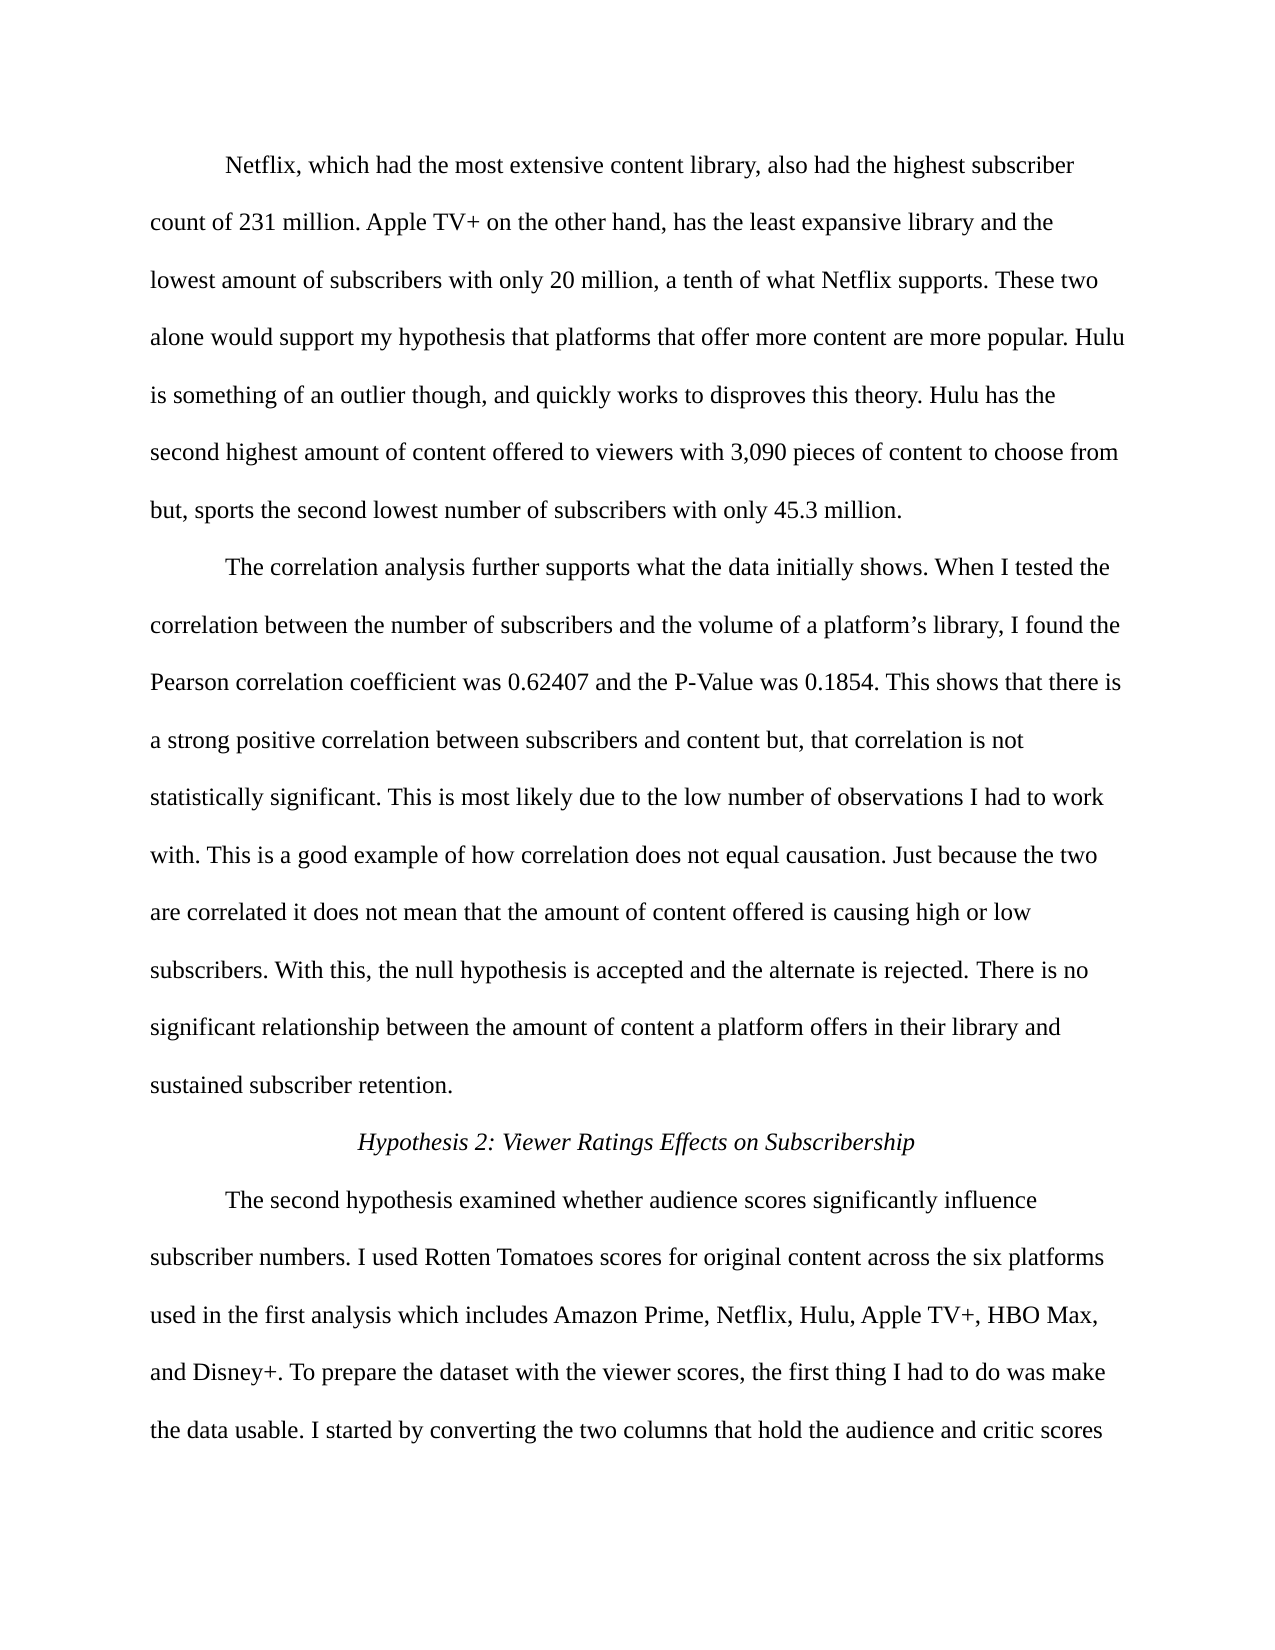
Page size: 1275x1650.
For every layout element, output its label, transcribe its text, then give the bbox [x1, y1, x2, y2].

text Hypothesis 2: Viewer Ratings Effects on Subscribership [150, 1127, 1125, 1156]
text Netflix, which had the most extensive content library, also had the highest subscriber count of 231 million. Apple TV+ on the other hand, has the least expansive library and the lowest amount of subscribers with only 20 million, a tenth of what Netflix supports. These two alone would support my hypothesis that platforms that offer more content are more popular. Hulu is something of an outlier though, and quickly works to disproves this theory. Hulu has the second highest amount of content offered to viewers with 3,090 pieces of content to choose from but, sports the second lowest number of subscribers with only 45.3 million. [150, 150, 1125, 323]
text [150, 1185, 1125, 1444]
text The correlation analysis further supports what the data initially shows. When I tested the correlation between the number of subscribers and the volume of a platform’s library, I found the Pearson correlation coefficient was 0.62407 and the P-Value was 0.1854. This shows that there is a strong positive correlation between subscribers and content but, that correlation is not statistically significant. This is most likely due to the low number of observations I had to work with. This is a good example of how correlation does not equal causation. Just because the two are correlated it does not mean that the amount of content offered is causing high or low subscribers. With this, the null hypothesis is accepted and the alternate is rejected. There is no significant relationship between the amount of content a platform offers in their library and sustained subscriber retention. [150, 552, 1125, 1099]
text Netflix, which had the most extensive content library, also had the highest subscriber count of 231 million. Apple TV+ on the other hand, has the least expansive library and the lowest amount of subscribers with only 20 million, a tenth of what Netflix supports. These two alone would support my hypothesis that platforms that offer more content are more popular. Hulu is something of an outlier though, and quickly works to disproves this theory. Hulu has the second highest amount of content offered to viewers with 3,090 pieces of content to choose from but, sports the second lowest number of subscribers with only 45.3 million. [150, 351, 1125, 524]
